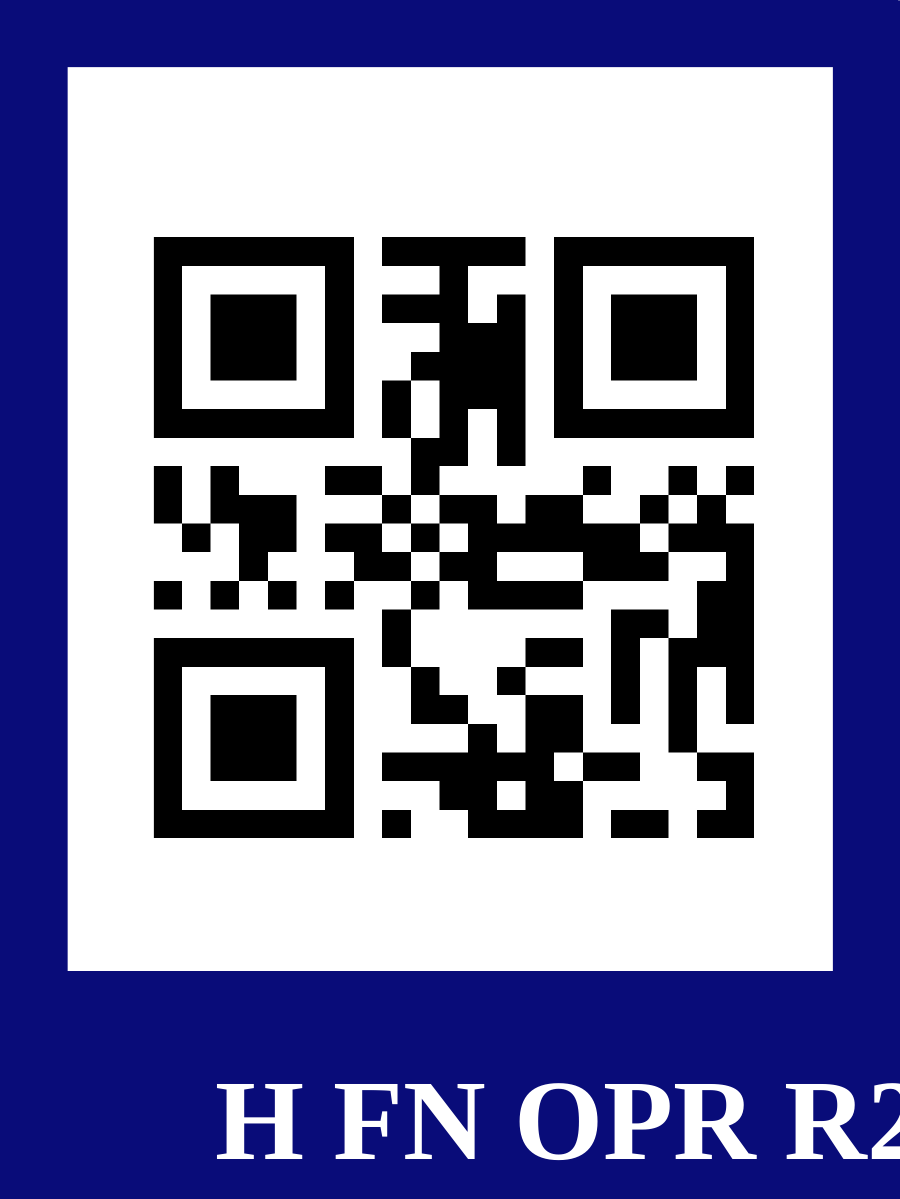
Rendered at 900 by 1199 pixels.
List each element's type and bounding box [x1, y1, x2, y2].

picture [153, 237, 754, 838]
